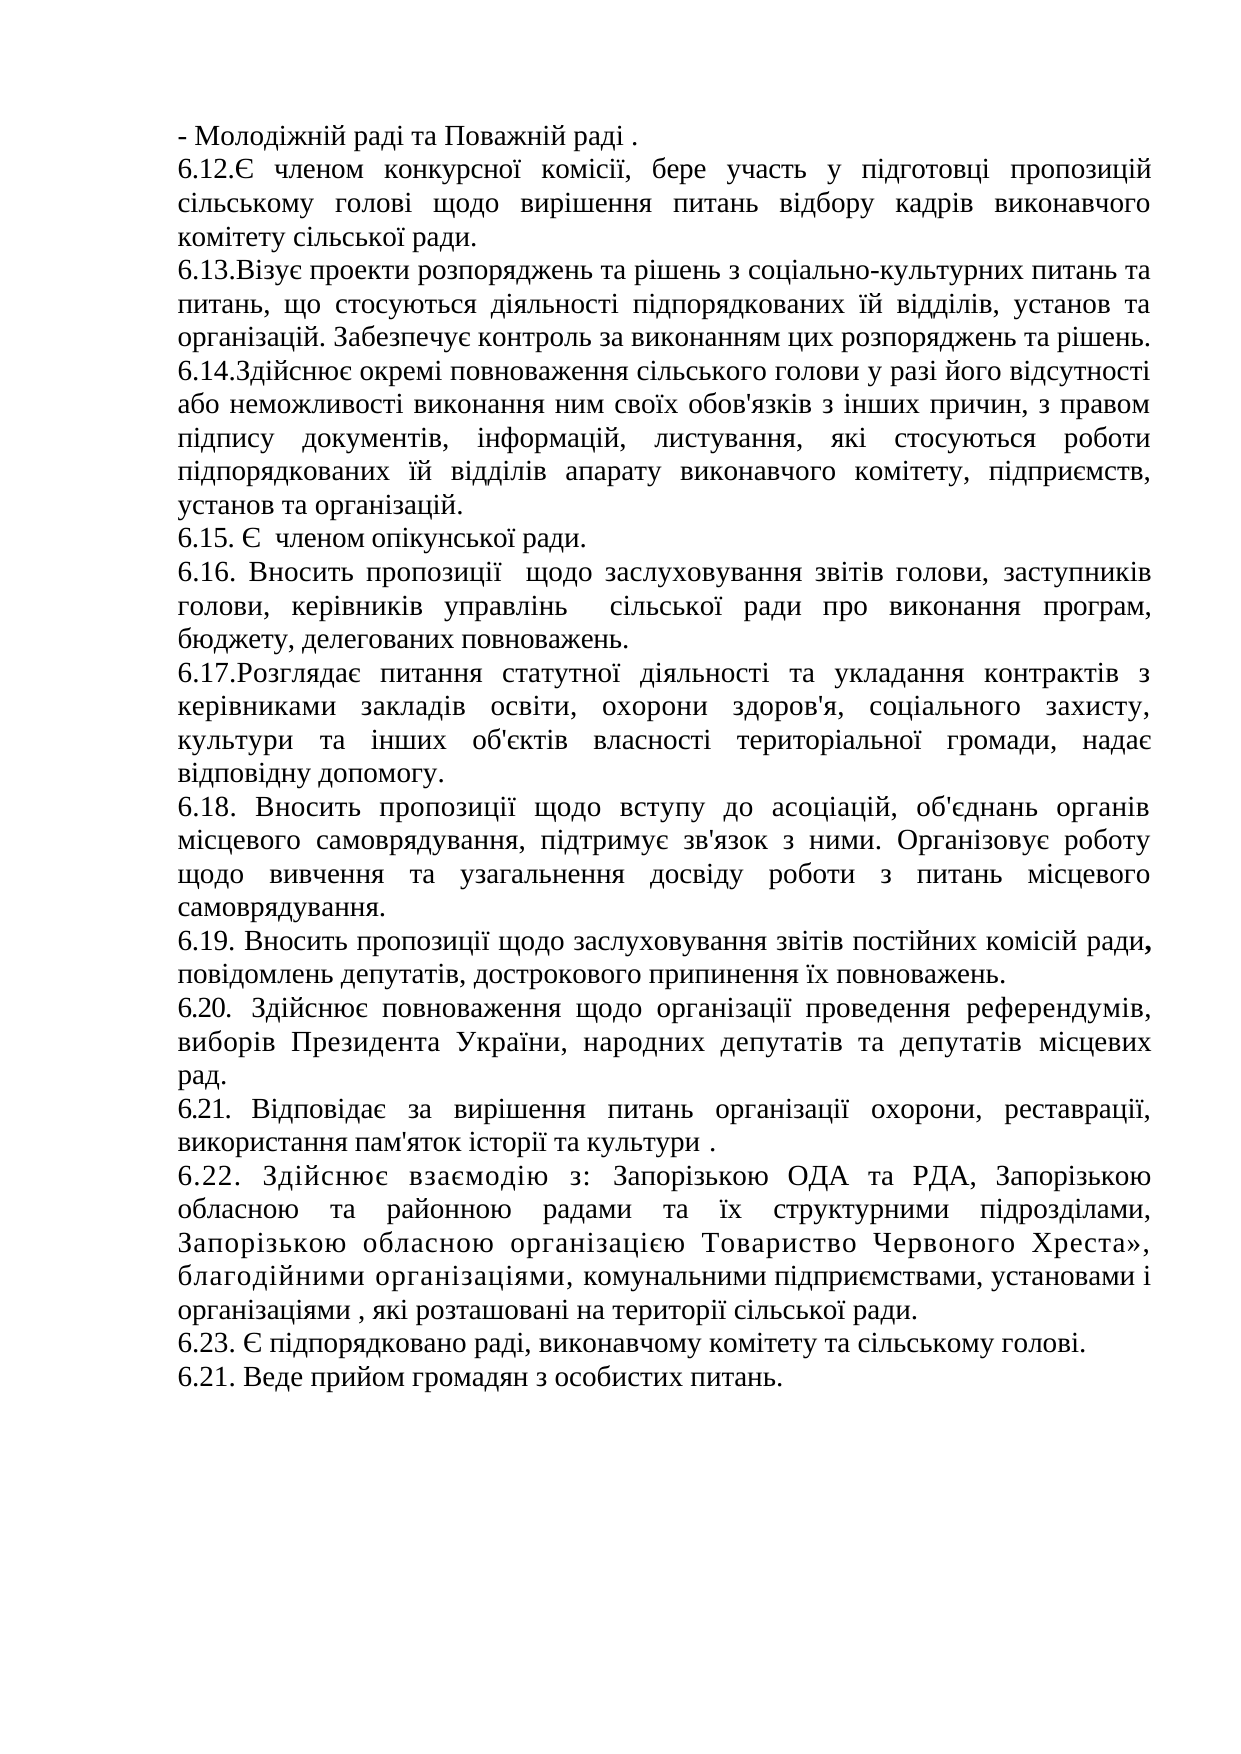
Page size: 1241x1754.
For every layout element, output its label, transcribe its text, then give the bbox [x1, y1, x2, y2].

text 6.19. Вносить пропозиції щодо заслуховування звітів постійних комісій ради, повідомлень депутатів, дострокового припинення їх повноважень. [177, 923, 1152, 990]
text 6.22. Здійснює взаємодію з: Запорізькою ОДА та РДА, Запорізькою обласною та районною радами та їх структурними підрозділами, Запорізькою обласною організацією Товариство Червоного Хреста», благодійними організаціями, комунальними підприємствами, установами і організаціями , які розташовані на території сільської ради. [177, 1158, 1152, 1326]
text 6.15. Є членом опікунської ради. [177, 521, 1152, 554]
text 6.13.Візує проекти розпоряджень та рішень з соціально-культурних питань та питань, що стосуються діяльності підпорядкованих їй відділів, установ та організацій. Забезпечує контроль за виконанням цих розпоряджень та рішень. [177, 252, 1152, 353]
text 6.21. Відповідає за вирішення питань організації охорони, реставрації, використання пам'яток історії та культури . [177, 1091, 1152, 1158]
text - Молодіжній раді та Поважній раді . [177, 118, 1152, 152]
text 6.21. Веде прийом громадян з особистих питань. [177, 1359, 1152, 1393]
text 6.16. Вносить пропозиції щодо заслуховування звітів голови, заступників голови, керівників управлінь сільської ради про виконання програм, бюджету, делегованих повноважень. [177, 554, 1152, 655]
text 6.12.Є членом конкурсної комісії, бере участь у підготовці пропозицій сільському голові щодо вирішення питань відбору кадрів виконавчого комітету сільської ради. [177, 152, 1152, 252]
text 6.14.Здійснює окремі повноваження сільського голови у разі його відсутності або неможливості виконання ним своїх обов'язків з інших причин, з правом підпису документів, інформацій, листування, які стосуються роботи підпорядкованих їй відділів апарату виконавчого комітету, підприємств, установ та організацій. [177, 353, 1152, 521]
text 6.23. Є підпорядковано раді, виконавчому комітету та сільському голові. [177, 1326, 1152, 1359]
text 6.18. Вносить пропозиції щодо вступу до асоціацій, об'єднань органів місцевого самоврядування, підтримує зв'язок з ними. Організовує роботу щодо вивчення та узагальнення досвіду роботи з питань місцевого самоврядування. [177, 789, 1152, 923]
text 6.20. Здійснює повноваження щодо організації проведення референдумів, виборів Президента України, народних депутатів та депутатів місцевих рад. [177, 990, 1152, 1091]
text 6.17.Розглядає питання статутної діяльності та укладання контрактів з керівниками закладів освіти, охорони здоров'я, соціального захисту, культури та інших об'єктів власності територіальної громади, надає відповідну допомогу. [177, 655, 1152, 789]
